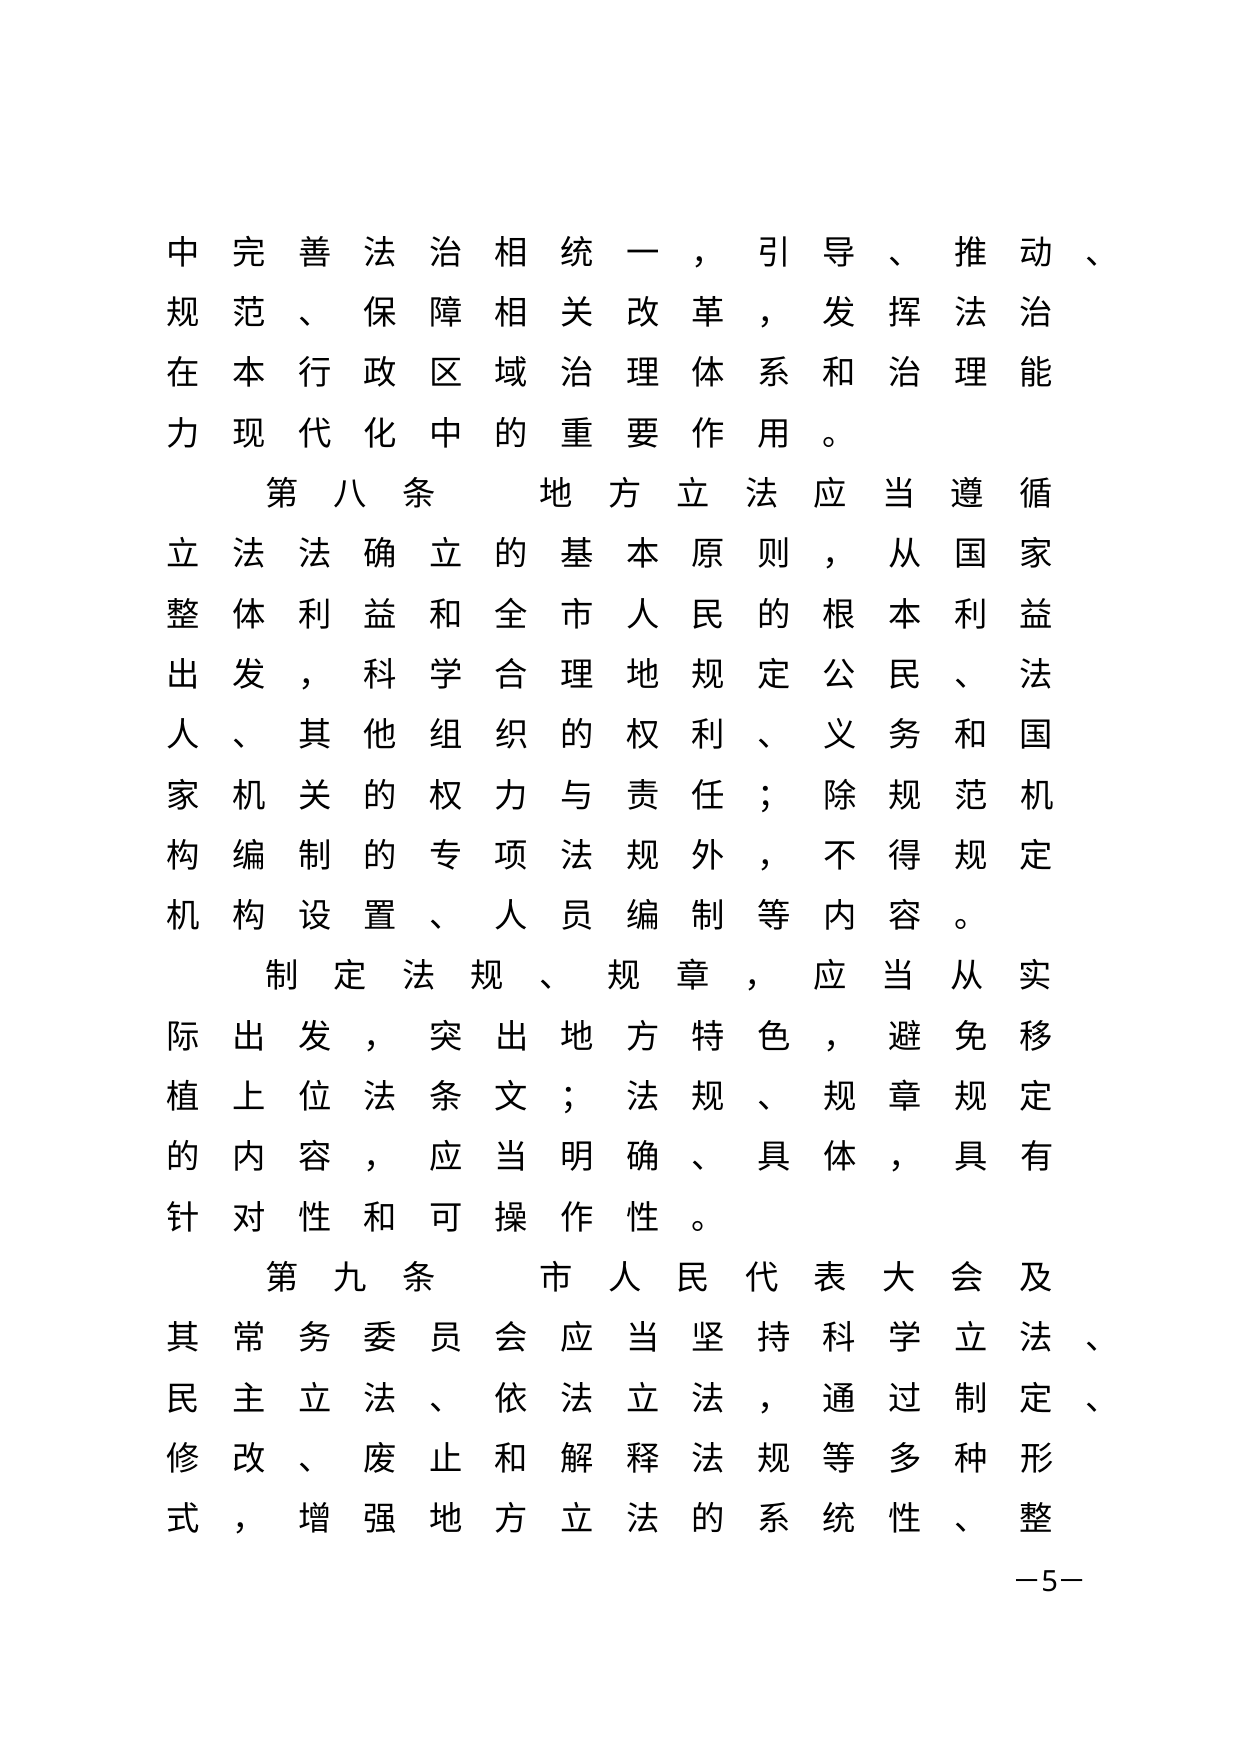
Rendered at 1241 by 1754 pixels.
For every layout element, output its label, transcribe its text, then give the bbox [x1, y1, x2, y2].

text 制定法规、规章，应当从实际出发，突出地方特色，避免移植上位法条文；法规、规章规定的内容，应当明确、具体，具有针对性和可操作性。 [167, 943, 1085, 1245]
text 第八条 地方立法应当遵循立法法确立的基本原则，从国家整体利益和全市人民的根本利益出发，科学合理地规定公民、法人、其他组织的权利、义务和国家机关的权力与责任；除规范机构编制的专项法规外，不得规定机构设置、人员编制等内容。 [167, 461, 1085, 943]
text 地方立法应当适应改革需要，坚持在法治下推进改革和在改革中完善法治相统一，引导、推动、规范、保障相关改革，发挥法治在本行政区域治理体系和治理能力现代化中的重要作用。 [167, 219, 1085, 461]
text 第九条 市人民代表大会及其常务委员会应当坚持科学立法、民主立法、依法立法，通过制定、修改、废止和解释法规等多种形式，增强地方立法的系统性、整体性、协同性、时效性。 [167, 1245, 1085, 1546]
